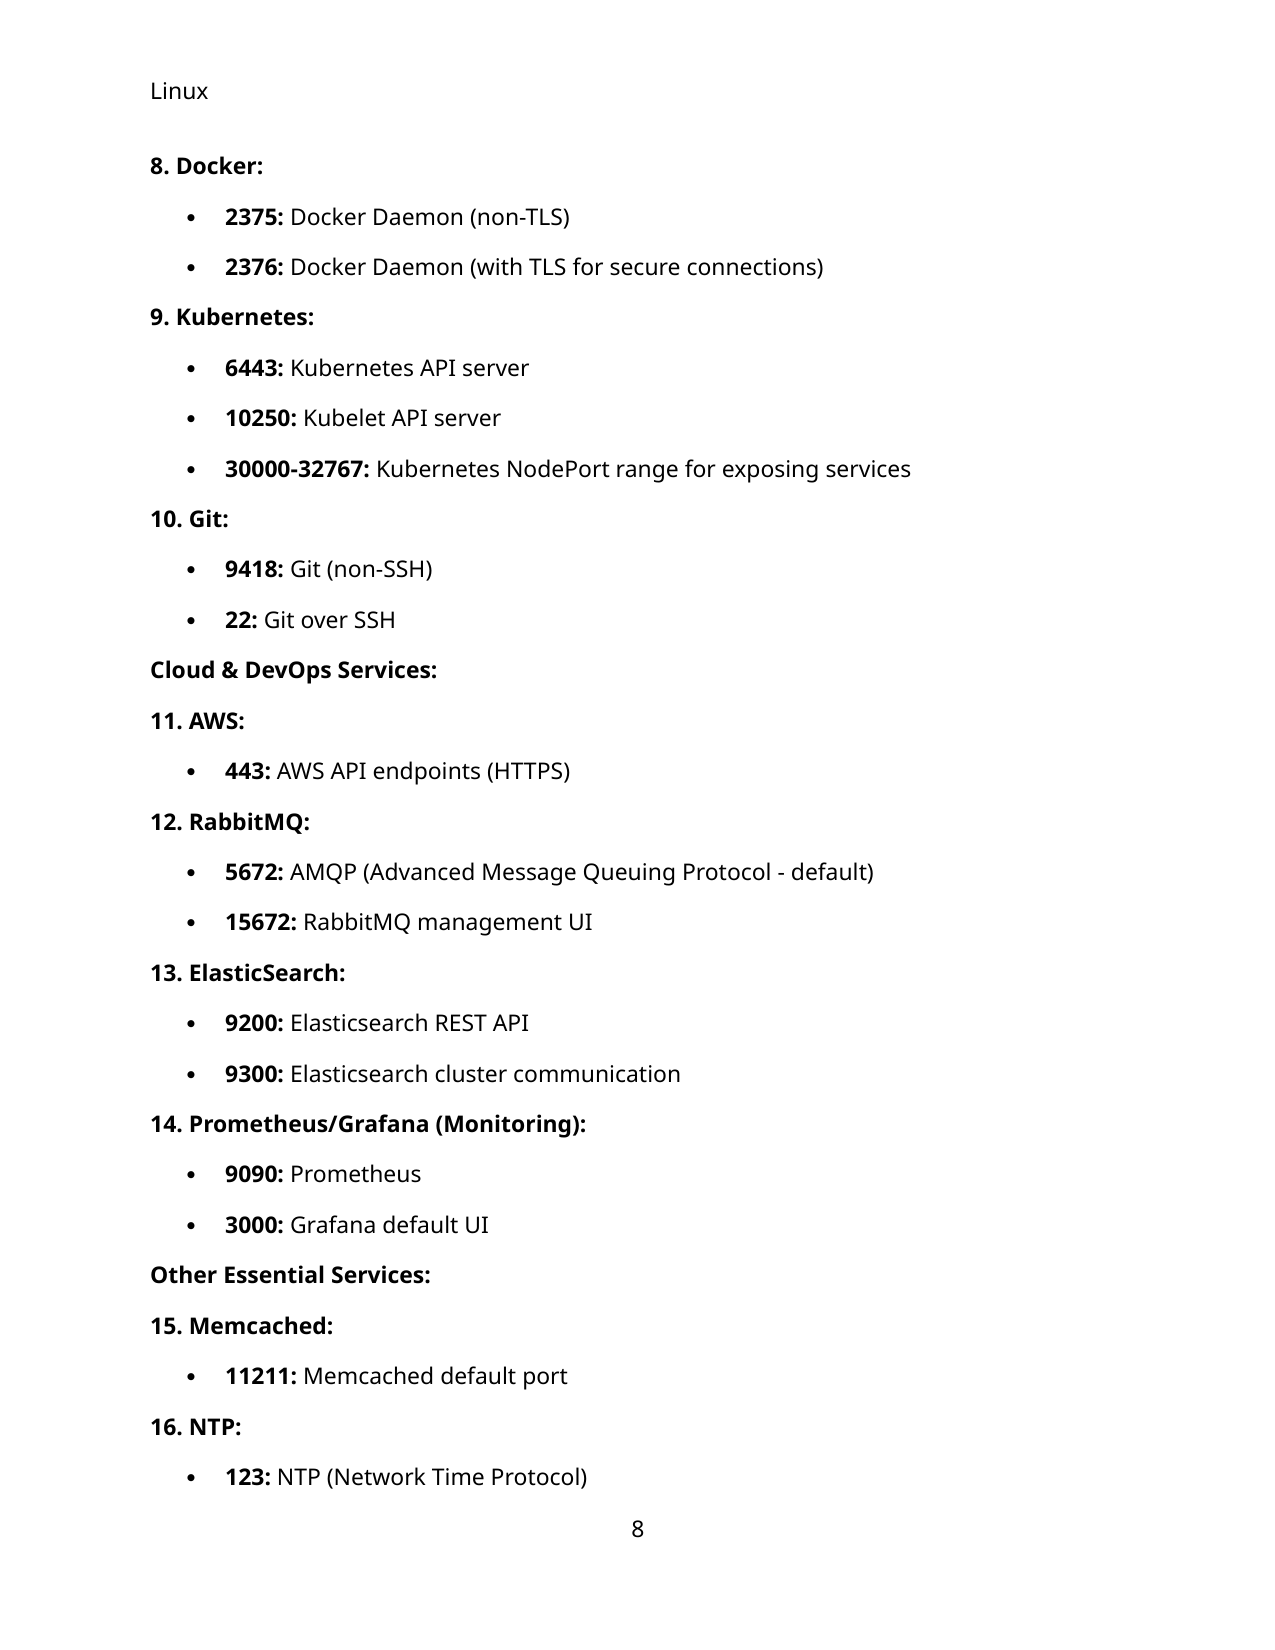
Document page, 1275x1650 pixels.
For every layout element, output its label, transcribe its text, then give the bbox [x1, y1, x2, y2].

list 9090: Prometheus [187, 1158, 1125, 1189]
list 30000-32767: Kubernetes NodePort range for exposing services [187, 452, 1125, 484]
text Other Essential Services: [150, 1259, 1125, 1290]
list 9418: Git (non-SSH) [187, 553, 1125, 584]
list 5672: AMQP (Advanced Message Queuing Protocol - default) [187, 856, 1125, 887]
list 9200: Elasticsearch REST API [187, 1007, 1125, 1038]
list 9300: Elasticsearch cluster communication [187, 1057, 1125, 1089]
text 13. ElasticSearch: [150, 957, 1125, 988]
text 14. Prometheus/Grafana (Monitoring): [150, 1108, 1125, 1139]
list 2375: Docker Daemon (non-TLS) [187, 200, 1125, 232]
list 3000: Grafana default UI [187, 1209, 1125, 1240]
list 6443: Kubernetes API server [187, 352, 1125, 383]
list 2376: Docker Daemon (with TLS for secure connections) [187, 251, 1125, 282]
list 22: Git over SSH [187, 604, 1125, 635]
text 16. NTP: [150, 1410, 1125, 1442]
text 11. AWS: [150, 704, 1125, 736]
list 15672: RabbitMQ management UI [187, 906, 1125, 937]
list 11211: Memcached default port [187, 1360, 1125, 1391]
text 10. Git: [150, 503, 1125, 534]
text 12. RabbitMQ: [150, 805, 1125, 837]
text 9. Kubernetes: [150, 301, 1125, 332]
text 15. Memcached: [150, 1309, 1125, 1341]
list 10250: Kubelet API server [187, 402, 1125, 433]
list 123: NTP (Network Time Protocol) [187, 1461, 1125, 1492]
list 443: AWS API endpoints (HTTPS) [187, 755, 1125, 786]
text Cloud & DevOps Services: [150, 654, 1125, 685]
text 8. Docker: [150, 150, 1125, 181]
